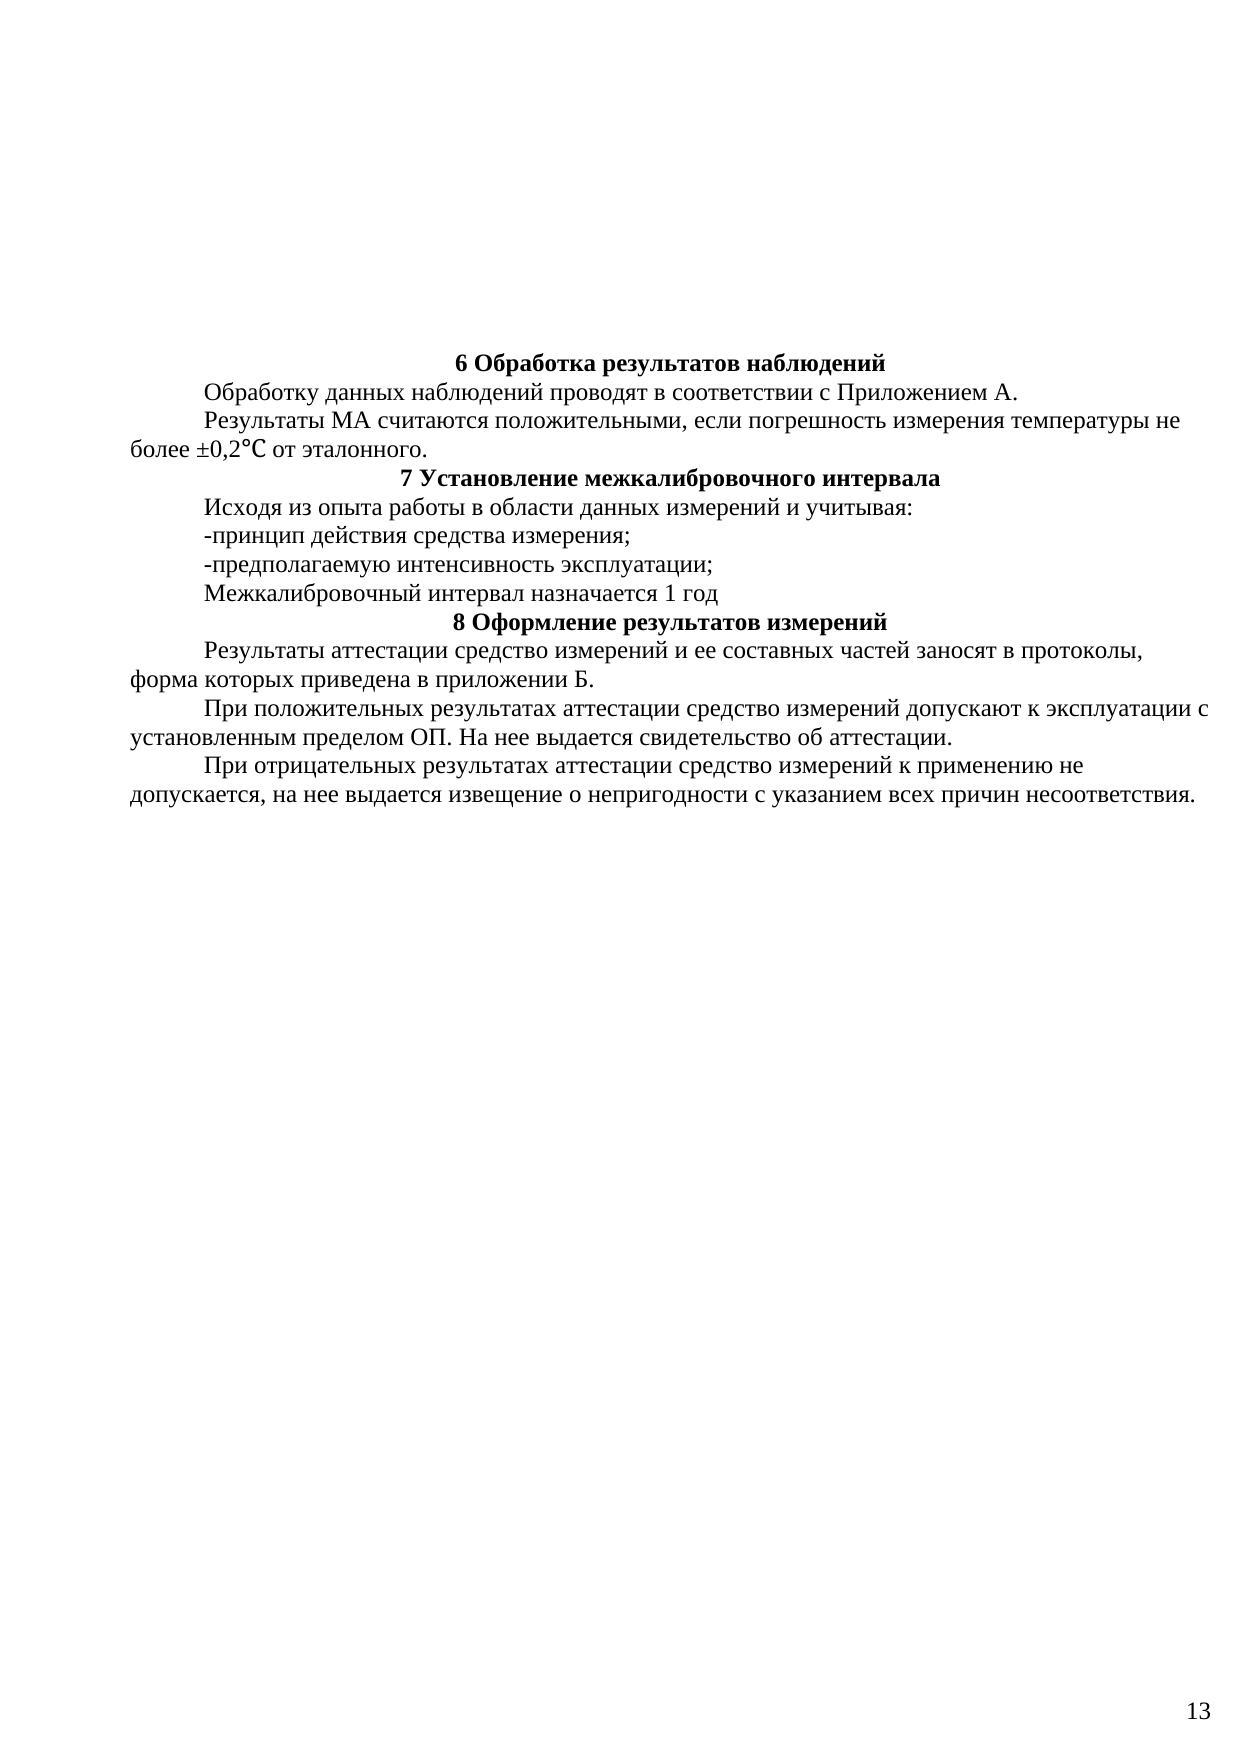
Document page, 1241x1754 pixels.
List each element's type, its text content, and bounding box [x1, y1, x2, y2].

text Результаты МА считаются положительными, если погрешность измерения температуры не более ±0,2℃ от эталонного. [130, 406, 1211, 463]
text При положительных результатах аттестации средство измерений допускают к эксплуатации с установленным пределом ОП. На нее выдается свидетельство об аттестации. [130, 693, 1211, 751]
text 6 Обработка результатов наблюдений [130, 348, 1211, 377]
text -принцип действия средства измерения; [130, 521, 1211, 549]
text Исходя из опыта работы в области данных измерений и учитывая: [130, 492, 1211, 521]
text При отрицательных результатах аттестации средство измерений к применению не допускается, на нее выдается извещение о непригодности с указанием всех причин несоответствия. [130, 751, 1211, 808]
text Межкалибровочный интервал назначается 1 год [130, 578, 1211, 607]
text Результаты аттестации средство измерений и ее составных частей заносят в протоколы, форма которых приведена в приложении Б. [130, 636, 1211, 693]
text 7 Установление межкалибровочного интервала [130, 463, 1211, 492]
text 8 Оформление результатов измерений [130, 607, 1211, 636]
text -предполагаемую интенсивность эксплуатации; [130, 549, 1211, 578]
text Обработку данных наблюдений проводят в соответствии с Приложением А. [130, 377, 1211, 406]
